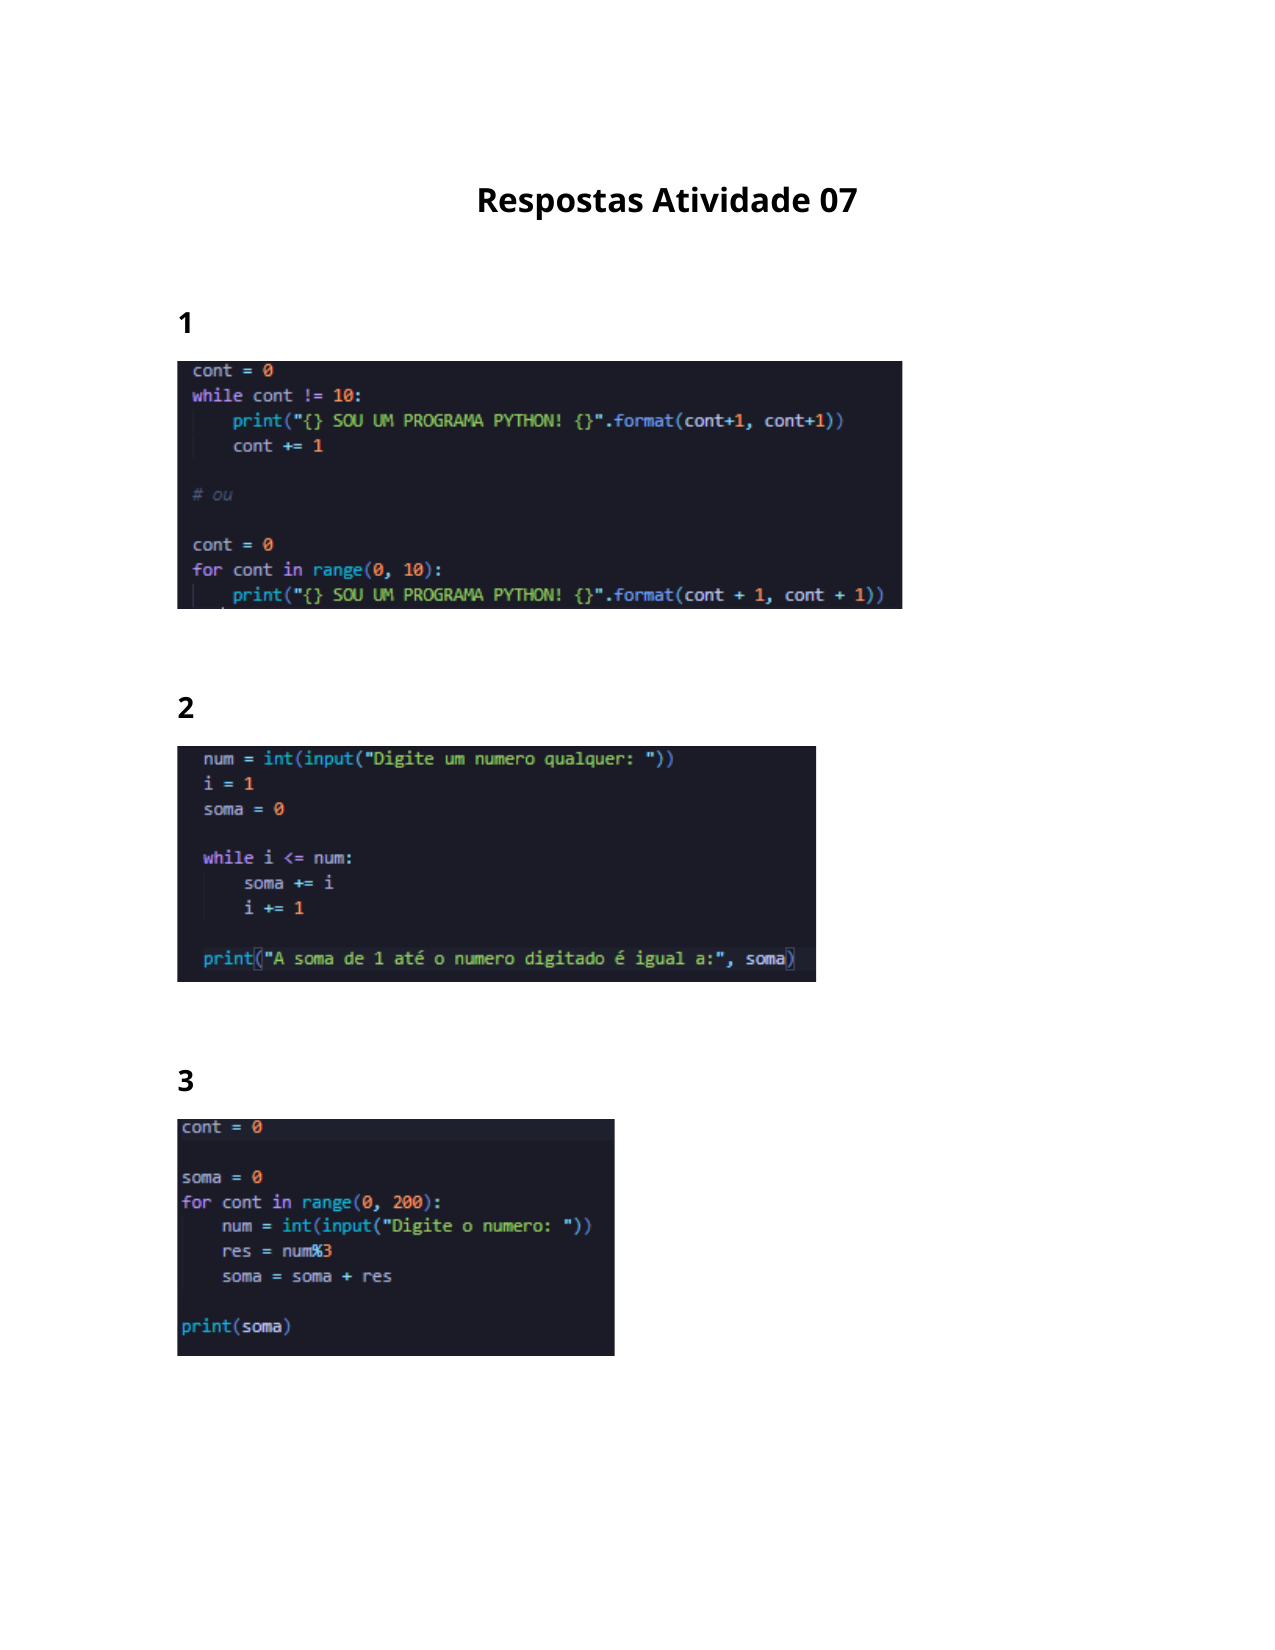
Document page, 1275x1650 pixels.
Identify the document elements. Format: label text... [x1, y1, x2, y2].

text 1 [177, 302, 1157, 342]
picture [177, 361, 903, 609]
picture [177, 746, 817, 982]
picture [177, 1119, 615, 1356]
text Respostas Atividade 07 [177, 177, 1157, 223]
text 2 [177, 687, 1157, 727]
text 3 [177, 1060, 1157, 1099]
